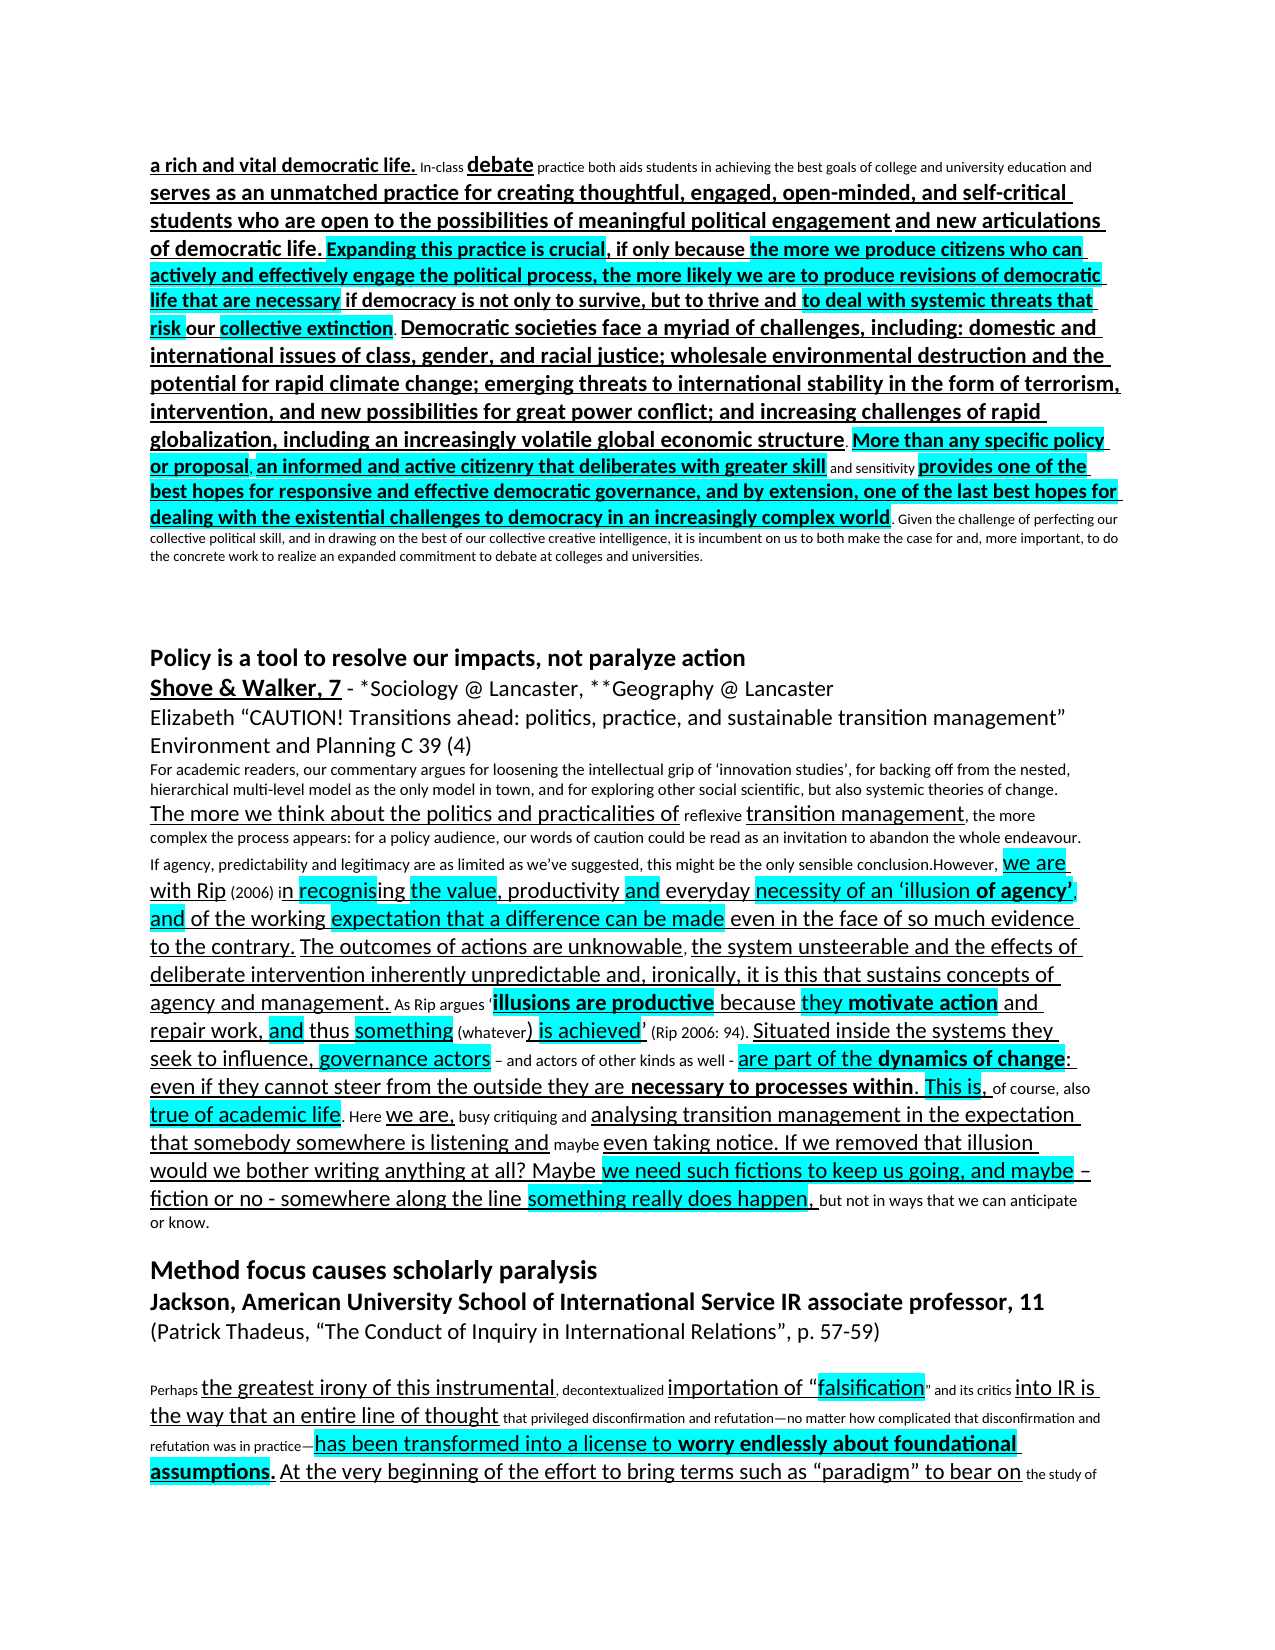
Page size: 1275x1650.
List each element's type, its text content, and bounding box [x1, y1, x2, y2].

text Shove & Walker, 7 - *Sociology @ Lancaster, **Geography @ Lancaster [150, 672, 1125, 703]
text (Patrick Thadeus, “The Conduct of Inquiry in International Relations”, p. 57-59) [150, 1317, 1125, 1345]
text Jackson, American University School of International Service IR associate professor, 11 [150, 1286, 1125, 1317]
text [150, 150, 1125, 565]
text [150, 1373, 1125, 1485]
subtitle Method focus causes scholarly paralysis [150, 1253, 1125, 1286]
text Elizabeth “CAUTION! Transitions ahead: politics, practice, and sustainable transition management” Environment and Planning C 39 (4) [150, 703, 1125, 759]
text Policy is a tool to resolve our impacts, not paralyze action [150, 642, 1125, 672]
text For academic readers, our commentary argues for loosening the intellectual grip of ‘innovation studies’, for backing off from the nested, hierarchical multi-level model as the only model in town, and for exploring other social scientific, but also systemic theories of change. The more we think about the politics and practicalities of reflexive transition management, the more complex the process appears: for a policy audience, our words of caution could be read as an invitation to abandon the whole endeavour. If agency, predictability and legitimacy are as limited as we’ve suggested, this might be the only sensible conclusion.However, we are with Rip (2006) in recognising the value, productivity and everyday necessity of an ‘illusion of agency’, and of the working expectation that a difference can be made even in the face of so much evidence to the contrary. The outcomes of actions are unknowable, the system unsteerable and the effects of deliberate intervention inherently unpredictable and, ironically, it is this that sustains concepts of agency and management. As Rip argues ‘illusions are productive because they motivate action and repair work, and thus something (whatever) is achieved’ (Rip 2006: 94). Situated inside the systems they seek to influence, governance actors – and actors of other kinds as well - are part of the dynamics of change: even if they cannot steer from the outside they are necessary to processes within. This is, of course, also true of academic life. Here we are, busy critiquing and analysing transition management in the expectation that somebody somewhere is listening and maybe even taking notice. If we removed that illusion would we bother writing anything at all? Maybe we need such fictions to keep us going, and maybe – fiction or no - somewhere along the line something really does happen, but not in ways that we can anticipate or know. [150, 759, 1095, 1232]
